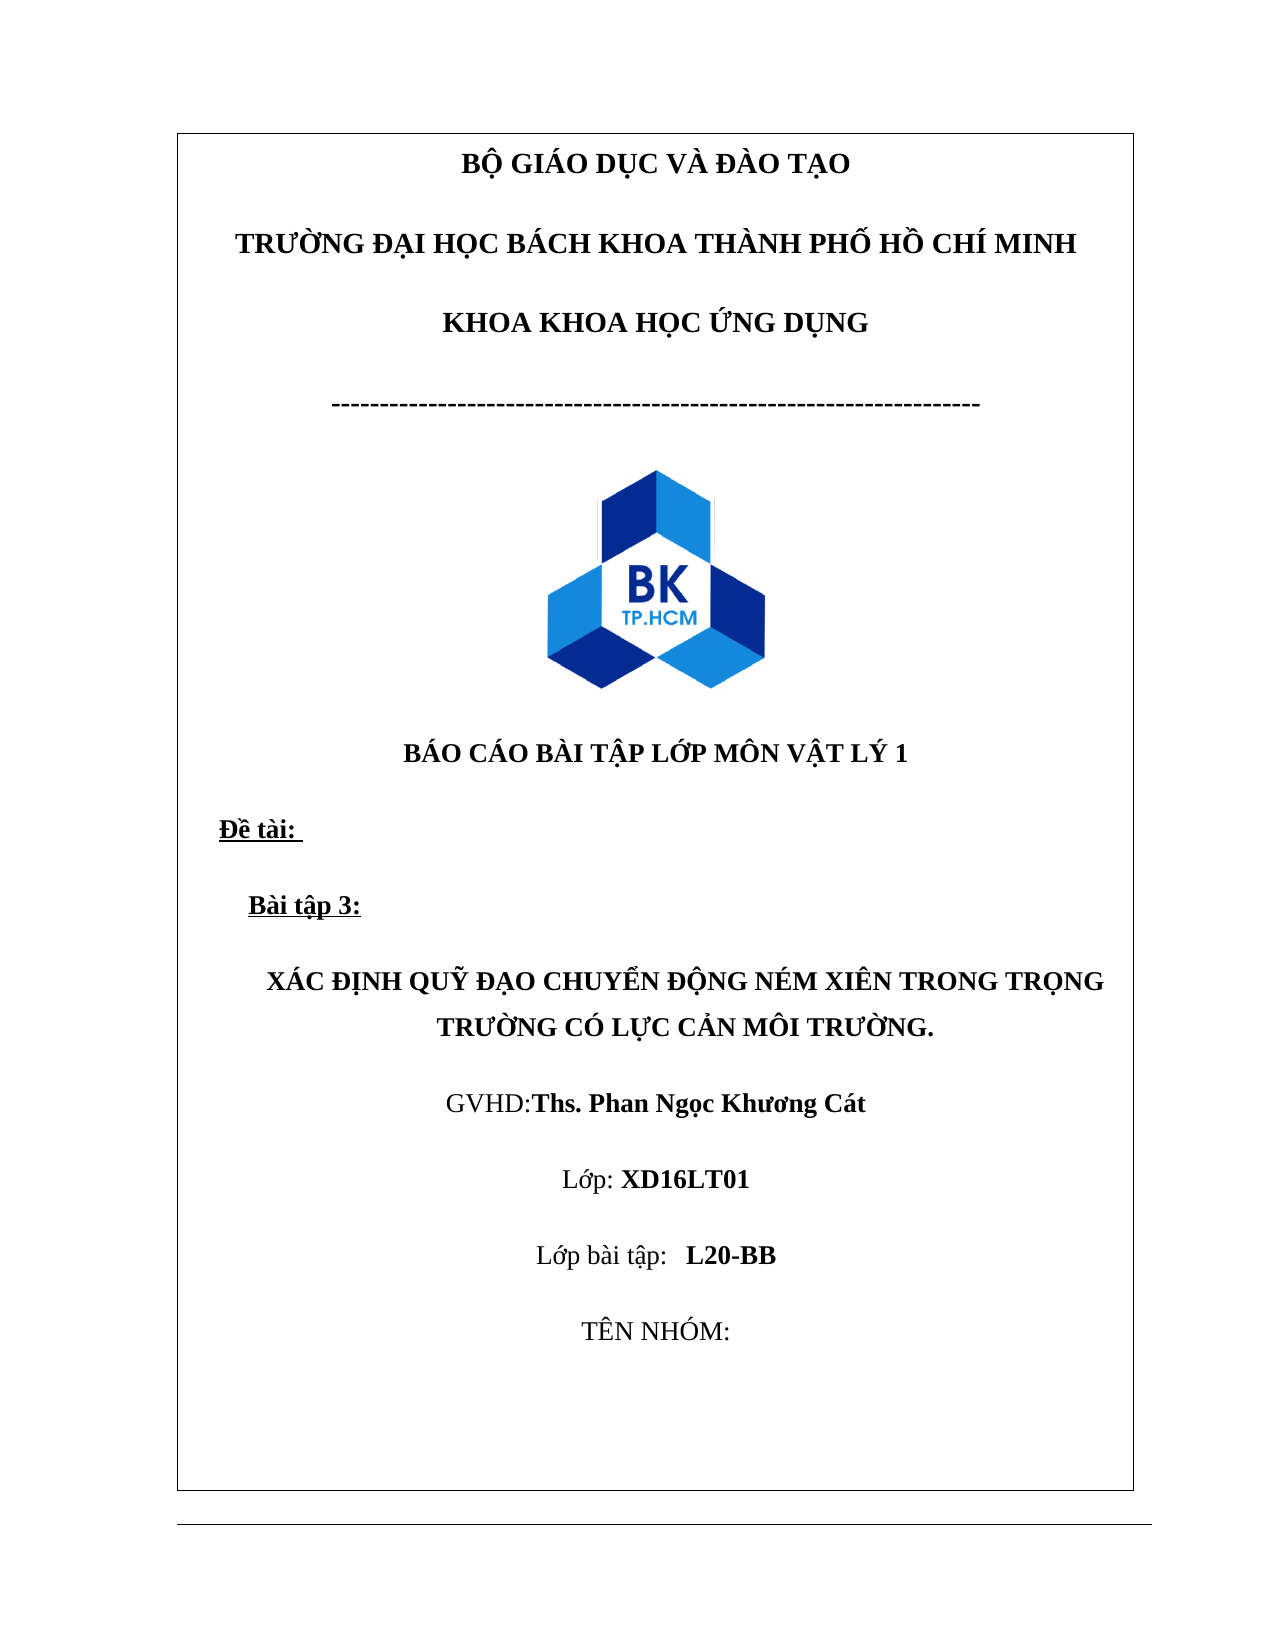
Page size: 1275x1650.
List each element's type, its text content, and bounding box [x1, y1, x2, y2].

picture [543, 464, 769, 694]
table_header BỘ GIÁO DỤC VÀ ĐÀO TẠO TRƯỜNG ĐẠI HỌC BÁCH KHOA THÀNH PHỐ HỒ CHÍ MINH KHOA KHOA HỌC ỨNG DỤNG ------------------------------------------------------------------- BÁO CÁO BÀI TẬP LỚP MÔN VẬT LÝ 1 Đề tài: Bài tập 3: XÁC ĐỊNH QUỸ ĐẠO CHUYỂN ĐỘNG NÉM XIÊN TRONG TRỌNG TRƯỜNG CÓ LỰC CẢN MÔI TRƯỜNG. GVHD:Ths. Phan Ngọc Khương Cát Lớp: XD16LT01 Lớp bài tập: L20-BB TÊN NHÓM: [178, 134, 1133, 1490]
